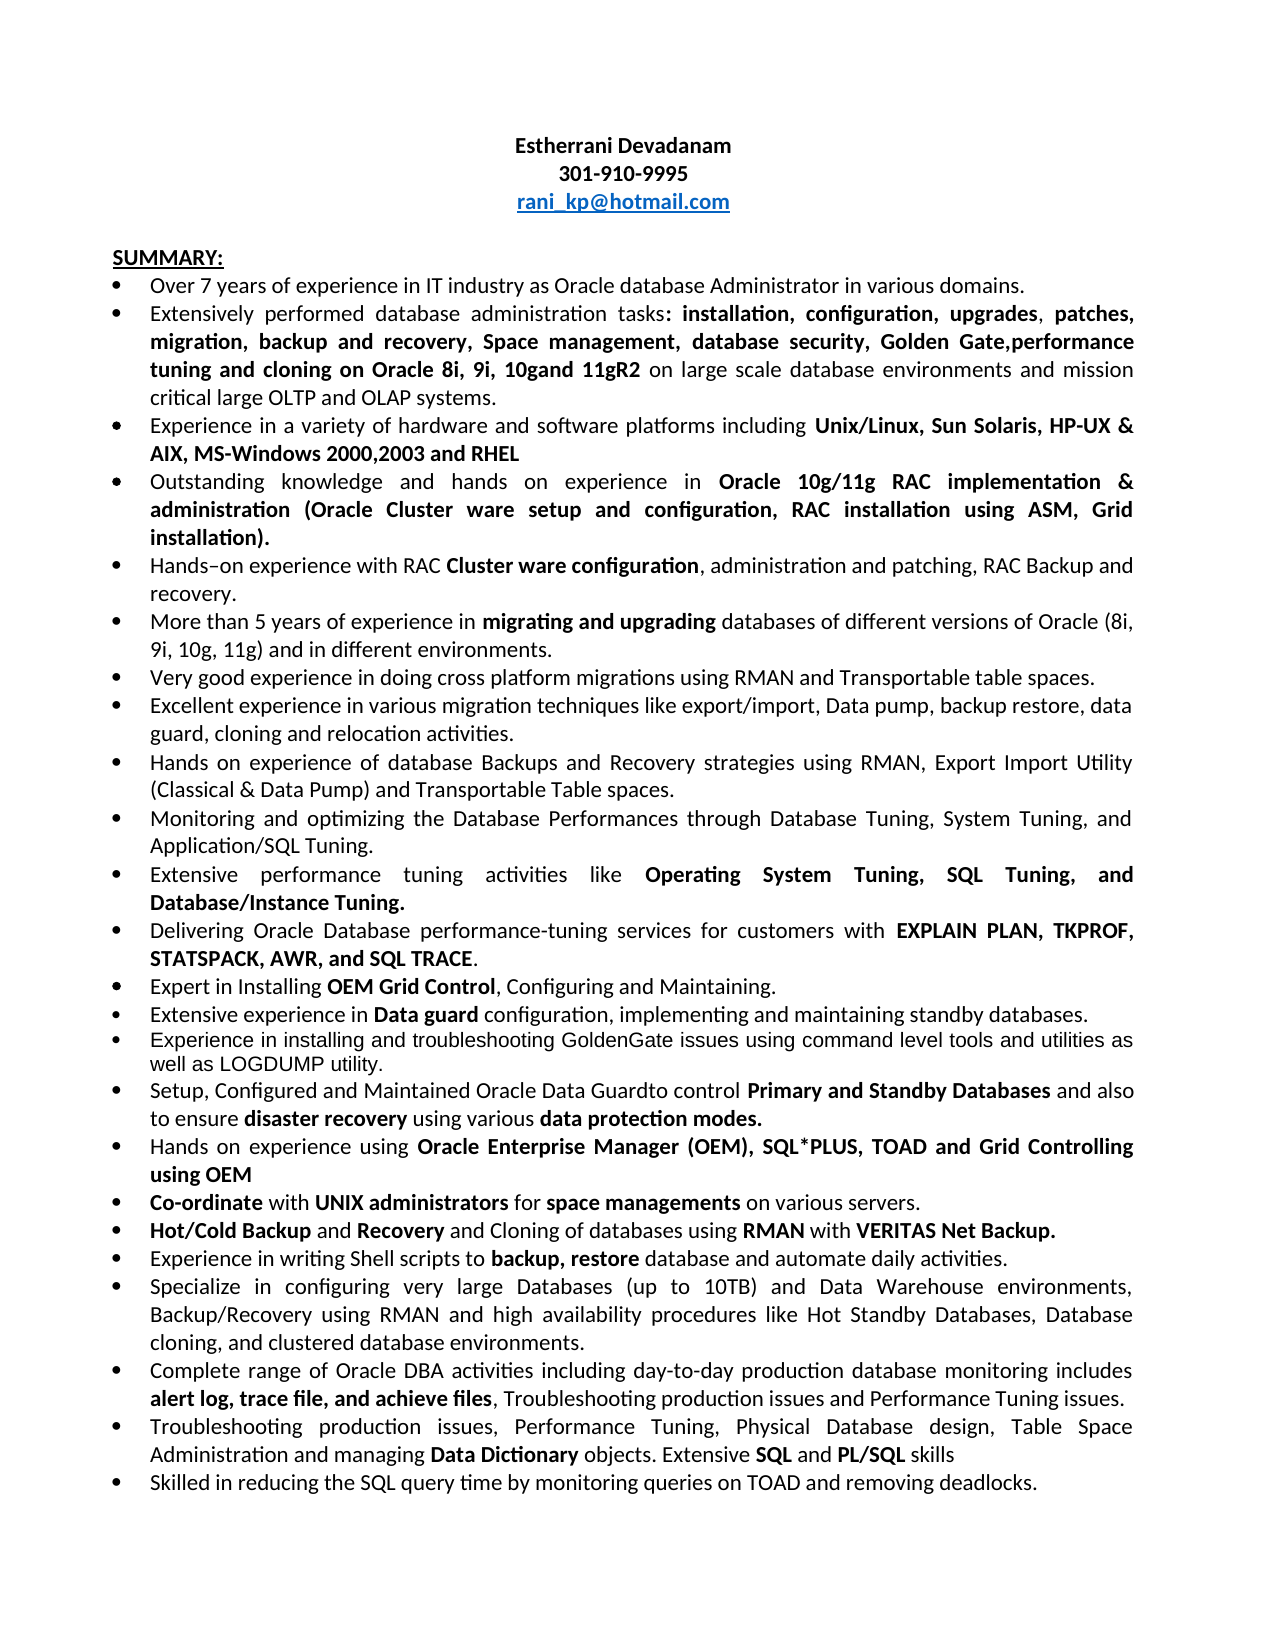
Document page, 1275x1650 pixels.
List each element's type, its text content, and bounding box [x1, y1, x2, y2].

list Experience in a variety of hardware and software platforms including Unix/Linux, Sun Solaris, HP-UX & AIX, MS-Windows 2000,2003 and RHEL [112, 411, 1134, 467]
list More than 5 years of experience in migrating and upgrading databases of different versions of Oracle (8i, 9i, 10g, 11g) and in different environments. [112, 607, 1134, 663]
text SUMMARY: [112, 243, 1134, 271]
list Experience in writing Shell scripts to backup, restore database and automate daily activities. [112, 1244, 1134, 1272]
list Complete range of Oracle DBA activities including day-to-day production database monitoring includes alert log, trace file, and achieve files, Troubleshooting production issues and Performance Tuning issues. [112, 1356, 1134, 1412]
list Hot/Cold Backup and Recovery and Cloning of databases using RMAN with VERITAS Net Backup. [112, 1216, 1134, 1244]
text 301-910-9995 [112, 159, 1134, 187]
list Co-ordinate with UNIX administrators for space managements on various servers. [112, 1188, 1134, 1216]
list Monitoring and optimizing the Database Performances through Database Tuning, System Tuning, and Application/SQL Tuning. [112, 804, 1134, 860]
list Specialize in configuring very large Databases (up to 10TB) and Data Warehouse environments, Backup/Recovery using RMAN and high availability procedures like Hot Standby Databases, Database cloning, and clustered database environments. [112, 1272, 1134, 1356]
list Extensive experience in Data guard configuration, implementing and maintaining standby databases. [112, 1000, 1134, 1028]
list Troubleshooting production issues, Performance Tuning, Physical Database design, Table Space Administration and managing Data Dictionary objects. Extensive SQL and PL/SQL skills [112, 1412, 1134, 1468]
list Setup, Configured and Maintained Oracle Data Guardto control Primary and Standby Databases and also to ensure disaster recovery using various data protection modes. [112, 1076, 1134, 1132]
list Over 7 years of experience in IT industry as Oracle database Administrator in various domains. [112, 271, 1134, 299]
list Very good experience in doing cross platform migrations using RMAN and Transportable table spaces. [112, 663, 1134, 692]
list Hands on experience of database Backups and Recovery strategies using RMAN, Export Import Utility (Classical & Data Pump) and Transportable Table spaces. [112, 748, 1134, 804]
list Skilled in reducing the SQL query time by monitoring queries on TOAD and removing deadlocks. [112, 1468, 1134, 1496]
list Outstanding knowledge and hands on experience in Oracle 10g/11g RAC implementation & administration (Oracle Cluster ware setup and configuration, RAC installation using ASM, Grid installation). [112, 467, 1134, 551]
list Extensive performance tuning activities like Operating System Tuning, SQL Tuning, and Database/Instance Tuning. [112, 860, 1134, 916]
list Hands on experience using Oracle Enterprise Manager (OEM), SQL*PLUS, TOAD and Grid Controlling using OEM [112, 1132, 1134, 1188]
list Excellent experience in various migration techniques like export/import, Data pump, backup restore, data guard, cloning and relocation activities. [112, 692, 1134, 748]
text rani_kp@hotmail.com [112, 187, 1134, 215]
list Delivering Oracle Database performance-tuning services for customers with EXPLAIN PLAN, TKPROF, STATSPACK, AWR, and SQL TRACE. [112, 916, 1134, 972]
text Estherrani Devadanam [112, 131, 1134, 159]
list Hands–on experience with RAC Cluster ware configuration, administration and patching, RAC Backup and recovery. [112, 551, 1134, 607]
list Extensively performed database administration tasks: installation, configuration, upgrades, patches, migration, backup and recovery, Space management, database security, Golden Gate,performance tuning and cloning on Oracle 8i, 9i, 10gand 11gR2 on large scale database environments and mission critical large OLTP and OLAP systems. [112, 299, 1134, 411]
list Experience in installing and troubleshooting GoldenGate issues using command level tools and utilities as well as LOGDUMP utility. [112, 1028, 1134, 1076]
list Expert in Installing OEM Grid Control, Configuring and Maintaining. [112, 972, 1134, 1000]
